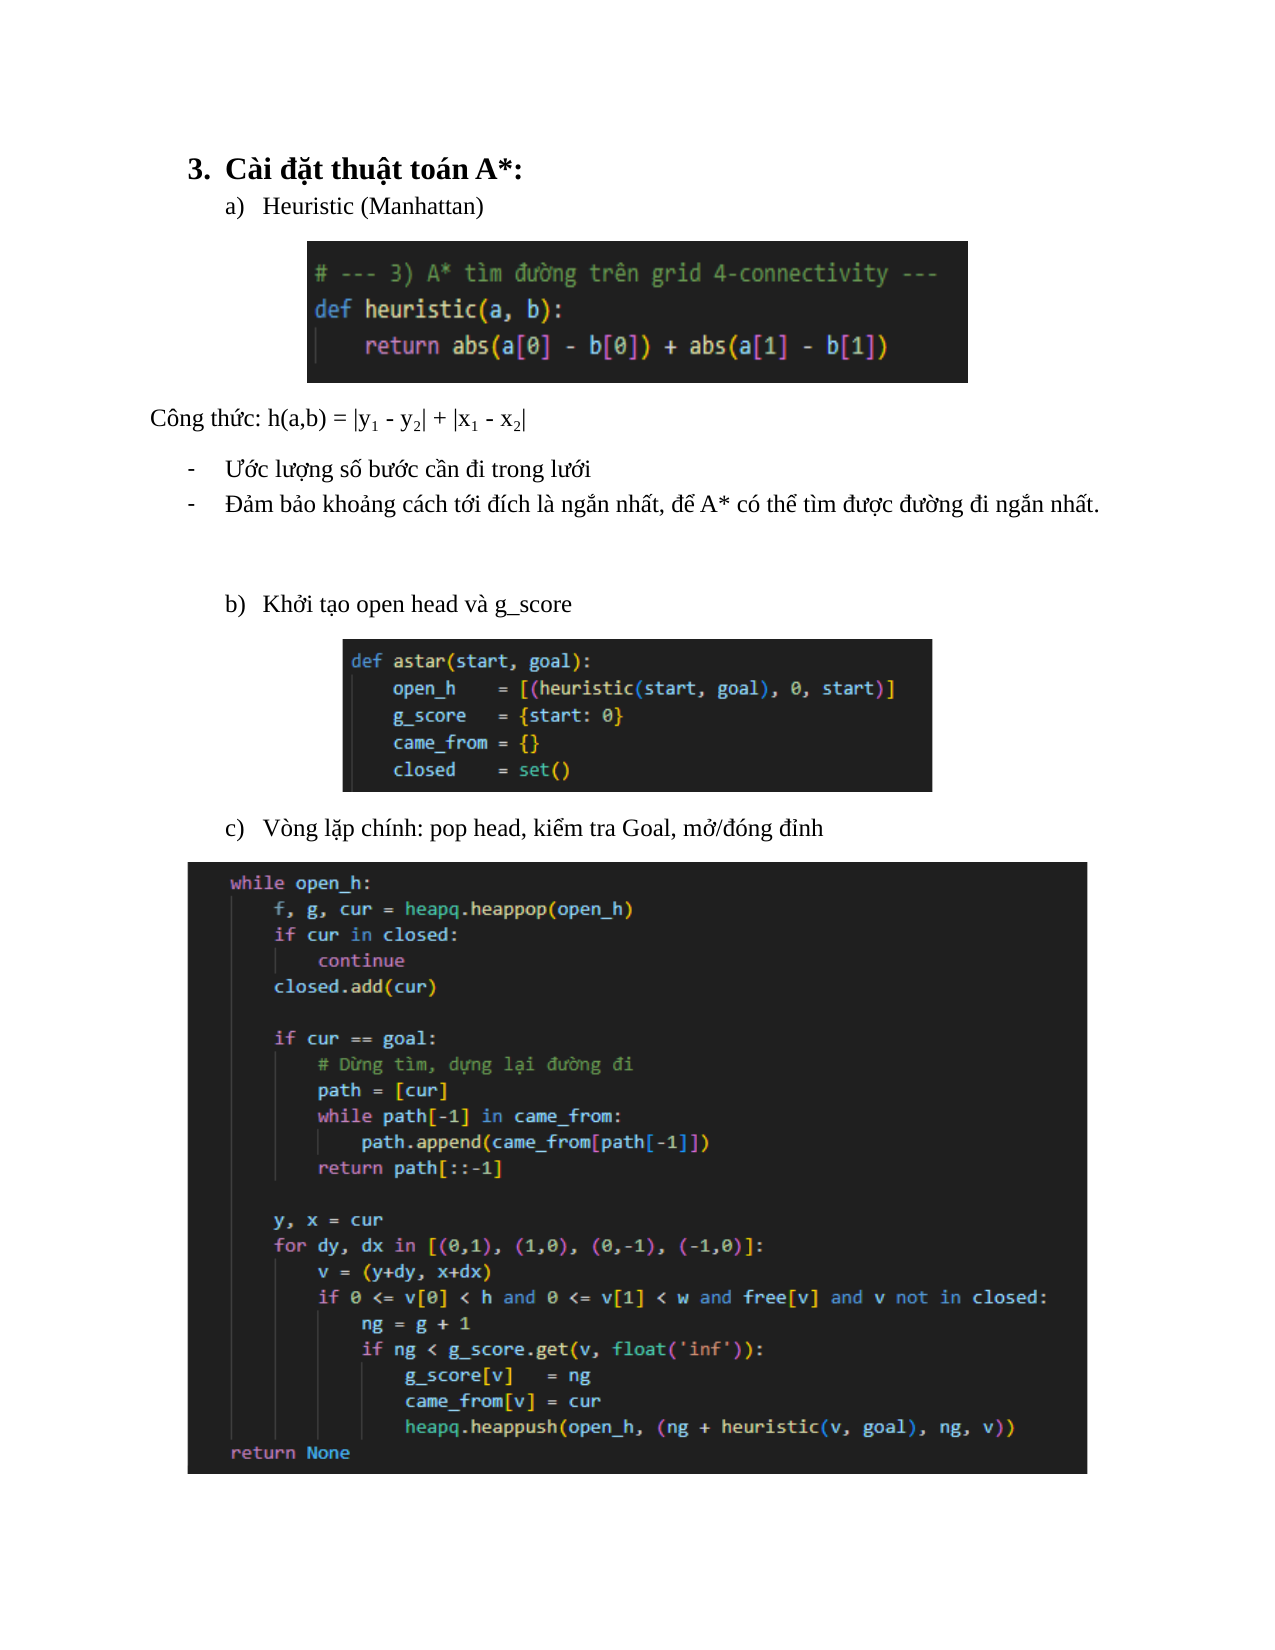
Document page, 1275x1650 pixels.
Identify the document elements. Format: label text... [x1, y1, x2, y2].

list Ước lượng số bước cần đi trong lưới [187, 453, 1125, 484]
list Khởi tạo open head và g_score [225, 589, 1125, 618]
list Heuristic (Manhattan) [225, 191, 1125, 220]
picture [307, 241, 968, 383]
list Đảm bảo khoảng cách tới đích là ngắn nhất, để A* có thể tìm được đường đi ngắn nhất. [187, 488, 1125, 519]
picture [187, 862, 1088, 1474]
list Cài đặt thuật toán A*: [187, 150, 1125, 186]
list Vòng lặp chính: pop head, kiểm tra Goal, mở/đóng đỉnh [225, 813, 1125, 842]
picture [342, 639, 933, 792]
text Công thức: h(a,b) = |y₁ - y₂| + |x₁ - x₂| [150, 403, 1125, 432]
